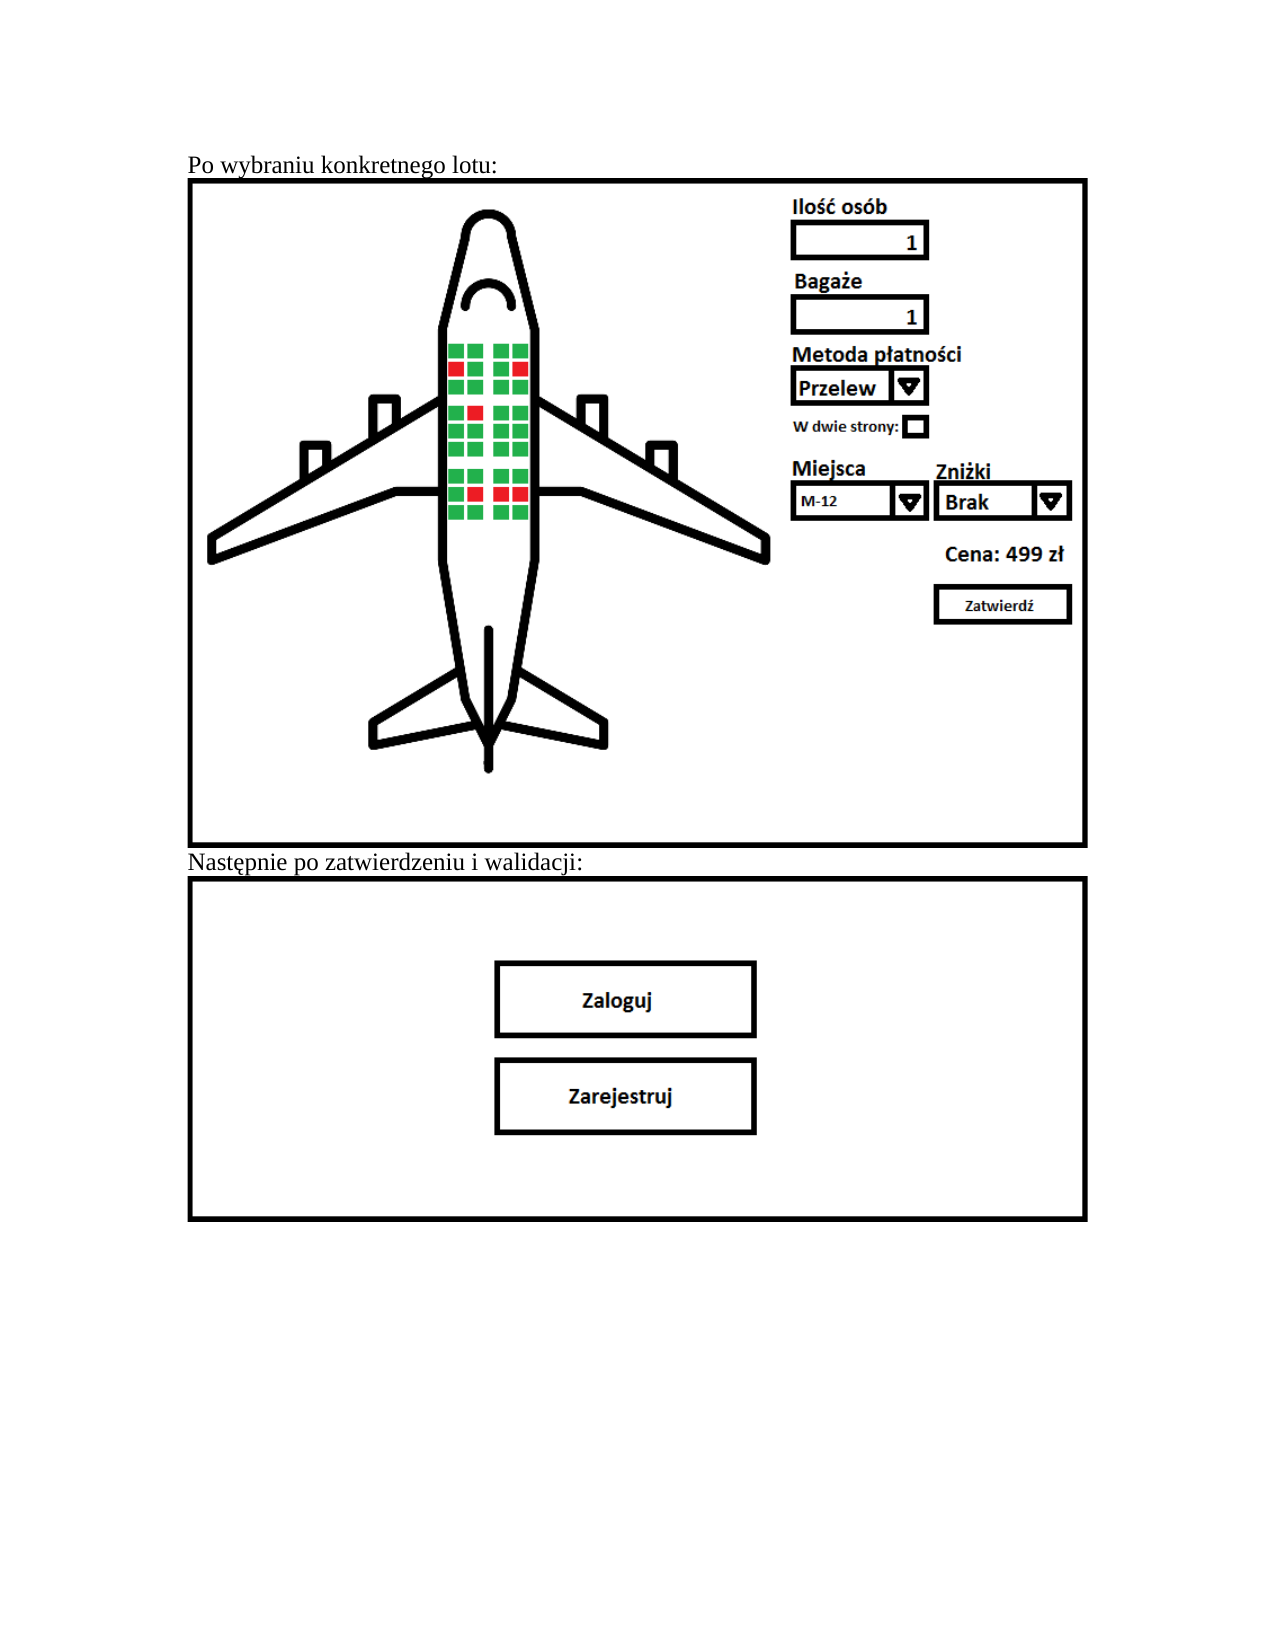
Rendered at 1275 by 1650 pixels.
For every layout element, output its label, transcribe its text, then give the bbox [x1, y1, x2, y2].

picture [187, 178, 1088, 848]
picture [187, 876, 1088, 1222]
text Następnie po zatwierdzeniu i walidacji: [187, 848, 1087, 876]
text Po wybraniu konkretnego lotu: [187, 150, 1087, 178]
